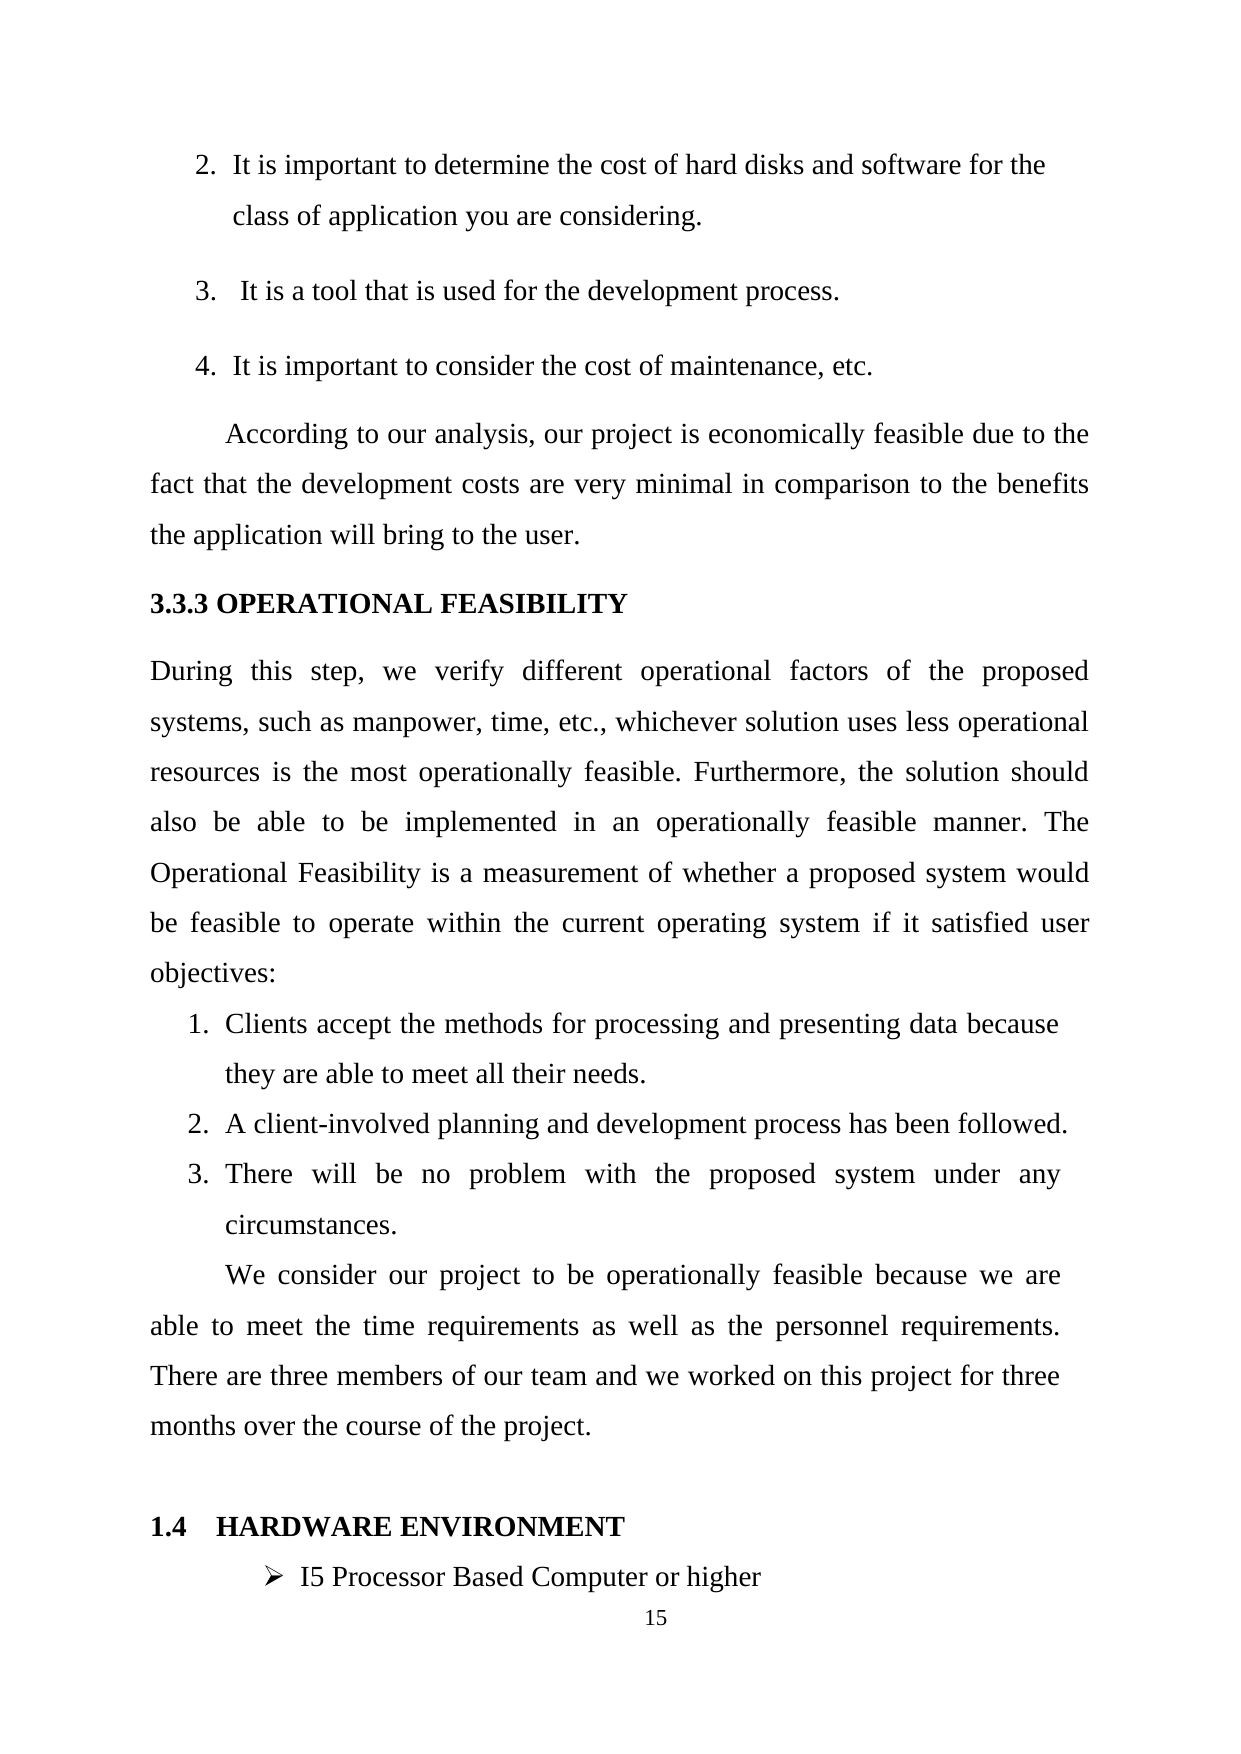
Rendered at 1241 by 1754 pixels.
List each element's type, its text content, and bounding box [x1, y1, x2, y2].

text During this step, we verify different operational factors of the proposed systems, such as manpower, time, etc., whichever solution uses less operational resources is the most operationally feasible. Furthermore, the solution should also be able to be implemented in an operationally feasible manner. The Operational Feasibility is a measurement of whether a proposed system would be feasible to operate within the current operating system if it satisfied user objectives: [150, 653, 1090, 989]
list HARDWARE ENVIRONMENT [150, 1509, 1182, 1543]
list It is important to consider the cost of maintenance, etc. [195, 348, 1182, 382]
text According to our analysis, our project is economically feasible due to the fact that the development costs are very minimal in comparison to the benefits the application will bring to the user. [150, 416, 1091, 550]
list It is a tool that is used for the development process. [195, 273, 1182, 306]
list There will be no problem with the proposed system under any circumstances. [187, 1157, 1061, 1241]
list I5 Processor Based Computer or higher [262, 1559, 1182, 1593]
list A client-involved planning and development process has been followed. [187, 1107, 1182, 1140]
text We consider our project to be operationally feasible because we are able to meet the time requirements as well as the personnel requirements. There are three members of our team and we worked on this project for three months over the course of the project. [150, 1257, 1061, 1442]
list Clients accept the methods for processing and presenting data because they are able to meet all their needs. [187, 1006, 1060, 1090]
list OPERATIONAL FEASIBILITY [150, 586, 1182, 619]
list It is important to determine the cost of hard disks and software for the class of application you are considering. [195, 147, 1090, 231]
